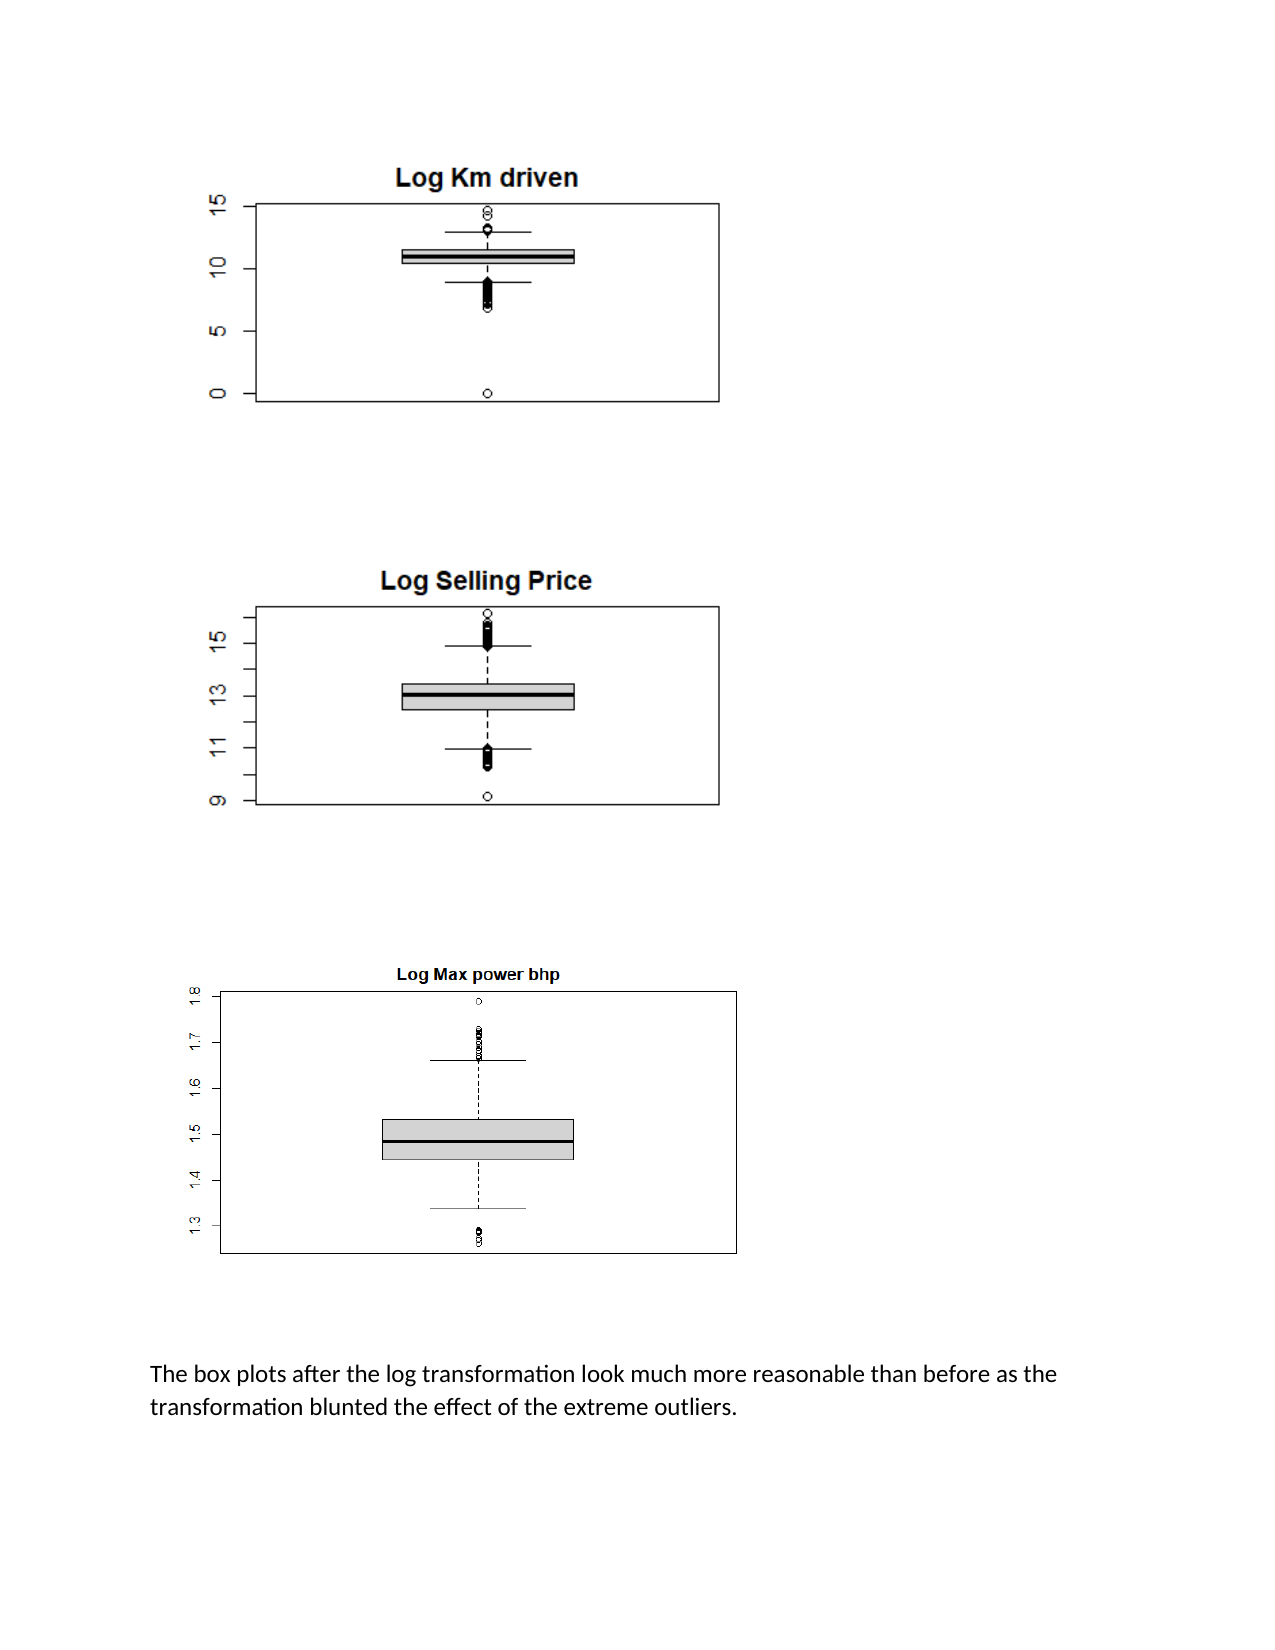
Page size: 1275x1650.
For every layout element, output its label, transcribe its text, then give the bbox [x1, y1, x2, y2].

picture [150, 150, 773, 534]
text The box plots after the log transformation look much more reasonable than before as the transformation blunted the effect of the extreme outliers. [150, 1358, 1125, 1422]
picture [150, 955, 772, 1340]
picture [150, 552, 773, 937]
